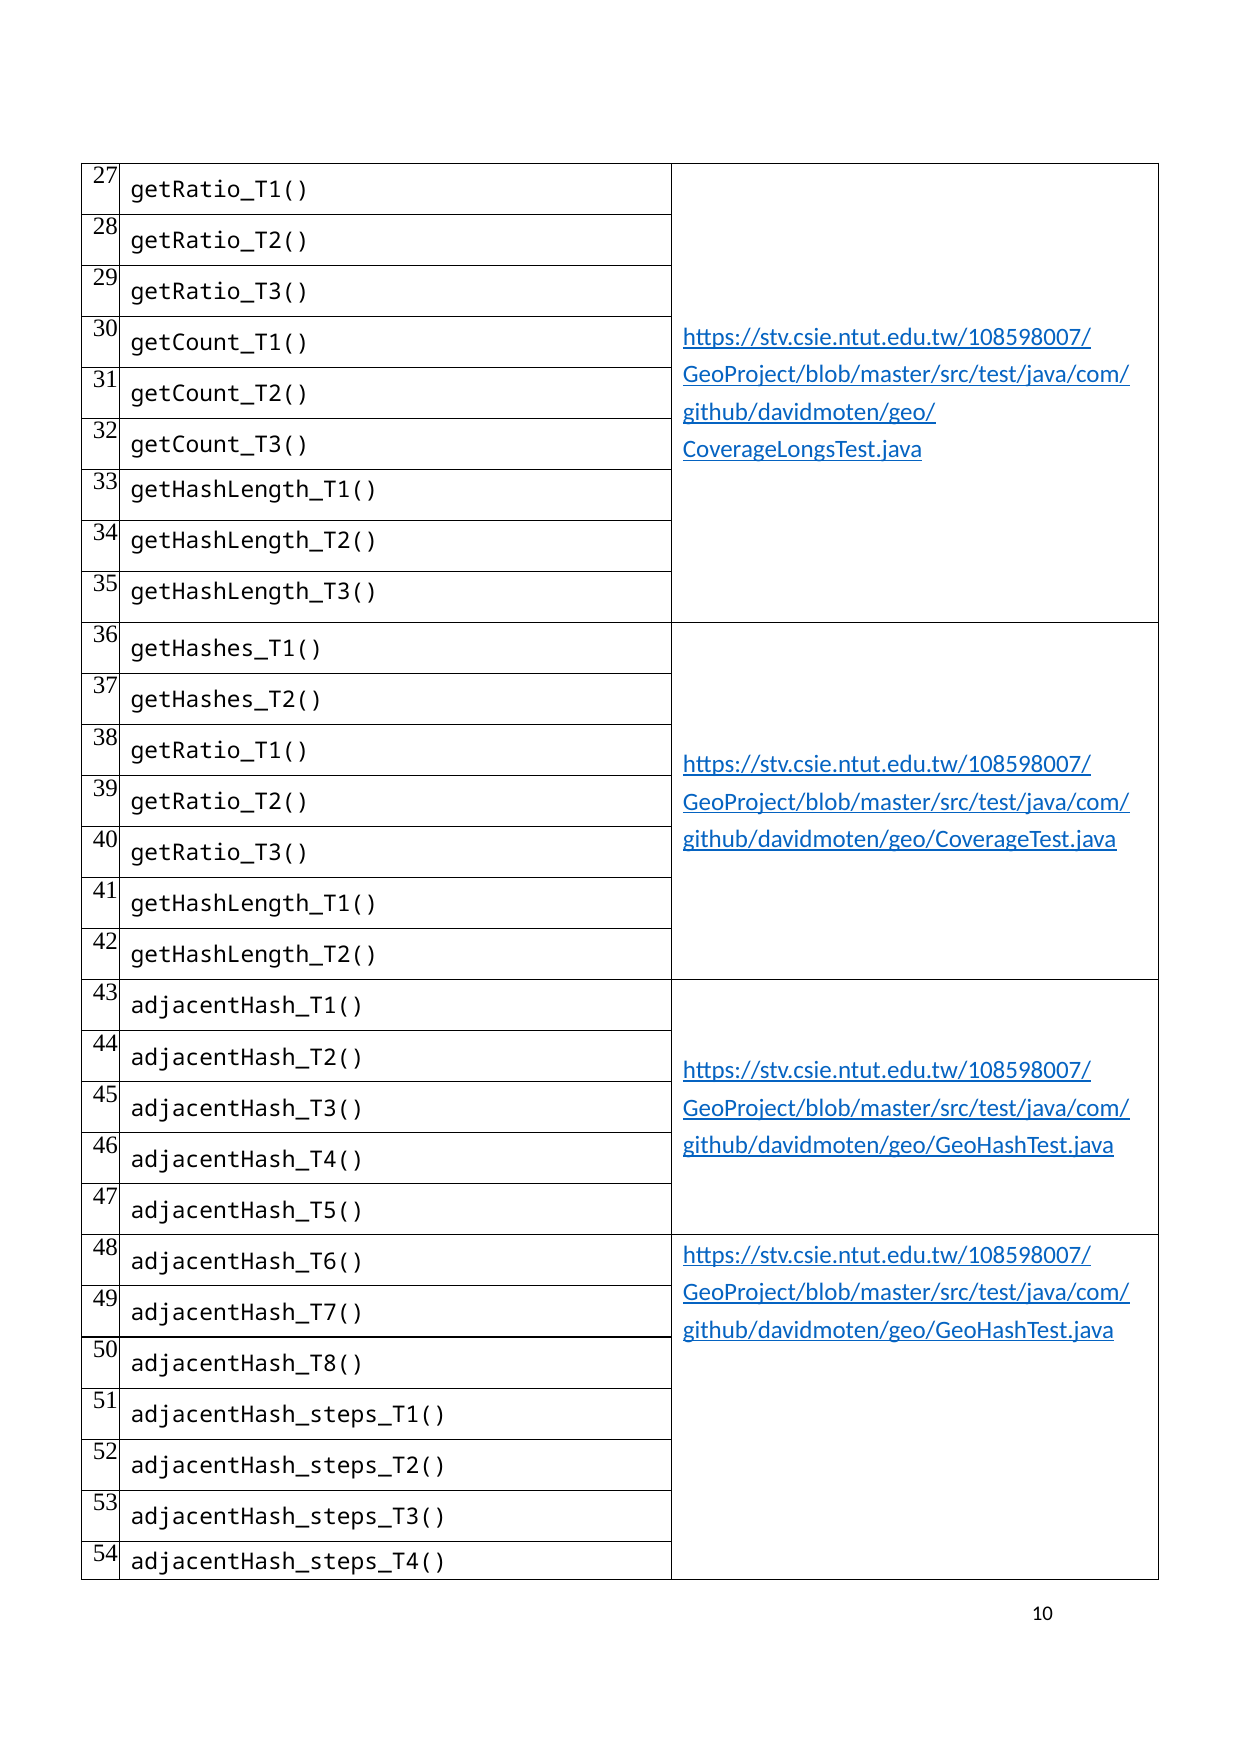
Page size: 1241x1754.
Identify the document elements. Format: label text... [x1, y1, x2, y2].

table_cell [82, 1491, 119, 1541]
table_cell [82, 1082, 119, 1132]
table_cell [82, 1184, 119, 1234]
table_cell adjacentHash_T3() [120, 1082, 671, 1132]
table_cell [82, 929, 119, 979]
table_cell [82, 1440, 119, 1489]
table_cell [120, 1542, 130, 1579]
table_cell adjacentHash_T8() [120, 1338, 671, 1387]
table_cell getCount_T1() [120, 317, 671, 367]
table_cell adjacentHash_steps_T3() [120, 1491, 671, 1541]
table_cell getHashLength_T3() [120, 572, 671, 622]
table_cell [82, 623, 119, 673]
table_cell adjacentHash_T5() [120, 1184, 671, 1234]
table_cell [82, 419, 119, 469]
table_cell adjacentHash_T2() [120, 1031, 671, 1081]
table_cell [82, 1133, 119, 1183]
table_cell adjacentHash_T7() [120, 1286, 671, 1336]
table_cell getCount_T3() [120, 419, 671, 469]
table_cell [82, 1031, 119, 1081]
table_cell [82, 674, 119, 724]
table_cell [82, 368, 119, 418]
table_cell getRatio_T2() [120, 776, 671, 826]
table_cell [82, 215, 119, 264]
table_cell [82, 164, 119, 213]
table_cell [82, 1286, 119, 1336]
table_cell https://stv.csie.ntut.edu.tw/108598007/GeoProject/blob/master/src/test/java/com/github/davidmoten/geo/CoverageTest.java [672, 623, 1158, 979]
table_cell adjacentHash_T4() [120, 1133, 671, 1183]
table_cell https://stv.csie.ntut.edu.tw/108598007/GeoProject/blob/master/src/test/java/com/github/davidmoten/geo/CoverageLongsTest.java [672, 164, 1158, 622]
table_cell [82, 317, 119, 367]
table_cell adjacentHash_T1() [120, 980, 671, 1030]
table_cell [82, 827, 119, 877]
table_cell [82, 725, 119, 775]
table_cell getHashLength_T2() [120, 929, 671, 979]
table_cell adjacentHash_steps_T1() [120, 1389, 671, 1438]
table_cell [82, 1235, 119, 1285]
table_cell [82, 572, 119, 622]
table_cell getHashLength_T2() [120, 521, 671, 571]
table_cell getRatio_T1() [120, 725, 671, 775]
table_cell getRatio_T3() [120, 266, 671, 316]
table_cell https://stv.csie.ntut.edu.tw/108598007/GeoProject/blob/master/src/test/java/com/github/davidmoten/geo/GeoHashTest.java [672, 1235, 1158, 1579]
table_cell getRatio_T1() [120, 164, 671, 213]
table_cell [82, 1542, 119, 1579]
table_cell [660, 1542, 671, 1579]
table_cell adjacentHash_T6() [120, 1235, 671, 1285]
table_cell [82, 266, 119, 316]
table_cell getHashLength_T1() [120, 470, 671, 520]
table_cell [82, 1338, 119, 1387]
table_cell [82, 470, 119, 520]
table_cell [82, 521, 119, 571]
table_cell adjacentHash_steps_T2() [120, 1440, 671, 1489]
table_cell getHashes_T2() [120, 674, 671, 724]
table_cell [82, 980, 119, 1030]
table_cell getHashes_T1() [120, 623, 671, 673]
table_cell [82, 776, 119, 826]
table_cell getRatio_T3() [120, 827, 671, 877]
table_cell getRatio_T2() [120, 215, 671, 264]
table_cell [82, 878, 119, 928]
table_cell https://stv.csie.ntut.edu.tw/108598007/GeoProject/blob/master/src/test/java/com/github/davidmoten/geo/GeoHashTest.java [672, 980, 1158, 1234]
table_cell getHashLength_T1() [120, 878, 671, 928]
table_cell getCount_T2() [120, 368, 671, 418]
table_cell [82, 1389, 119, 1438]
